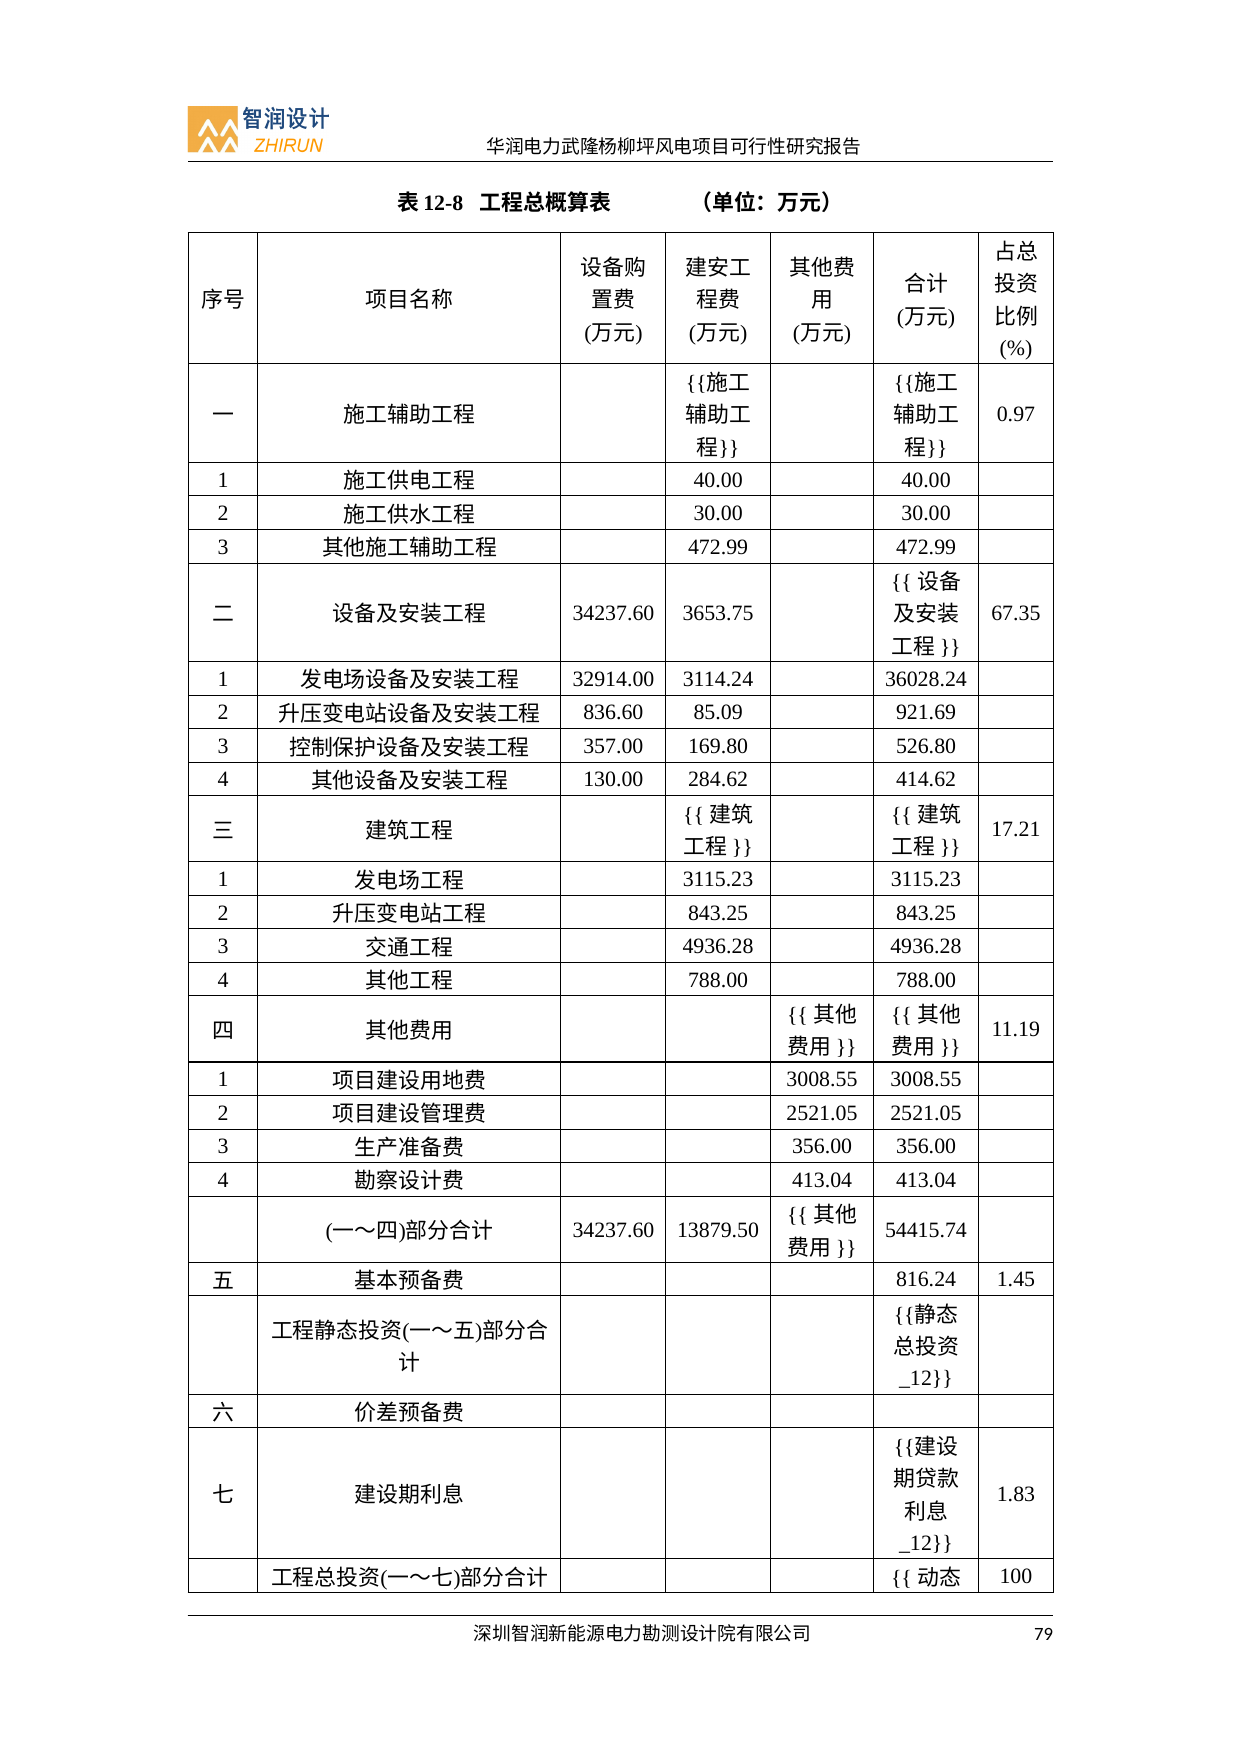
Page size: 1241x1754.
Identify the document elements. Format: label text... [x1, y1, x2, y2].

table_cell [979, 862, 1053, 895]
table_header 合计 (万元) [874, 233, 978, 363]
table_cell [979, 1197, 1053, 1262]
table_cell 284.62 [666, 763, 770, 795]
table_cell [771, 862, 873, 895]
table_cell 控制保护设备及安装工程 [258, 729, 560, 762]
table_cell [666, 1130, 770, 1162]
table_cell [561, 1130, 665, 1162]
table_cell 836.60 [561, 696, 665, 728]
table_cell 1 [189, 1063, 257, 1095]
table_cell 4936.28 [874, 929, 978, 962]
table_cell 30.00 [874, 496, 978, 529]
table_cell 升压变电站工程 [258, 896, 560, 928]
table_cell [979, 929, 1053, 962]
table_cell 3008.55 [771, 1063, 873, 1095]
table_cell 3115.23 [666, 862, 770, 895]
table_cell [561, 1395, 665, 1427]
table_cell 设备及安装工程 [258, 564, 560, 661]
table_cell [771, 1559, 873, 1592]
table_cell 1 [189, 662, 257, 694]
picture [187, 103, 330, 154]
text 表12-8 工程总概算表 （单位：万元） [187, 184, 1053, 217]
table_cell 472.99 [666, 530, 770, 562]
table_cell [979, 763, 1053, 795]
table_cell 一 [189, 364, 257, 462]
table_cell 2521.05 [874, 1096, 978, 1128]
table_cell [561, 530, 665, 562]
table_cell [561, 1559, 665, 1592]
table_cell [979, 1163, 1053, 1196]
table_cell 价差预备费 [258, 1395, 560, 1427]
table_cell 3115.23 [874, 862, 978, 895]
table_cell 788.00 [874, 963, 978, 995]
table_cell 项目建设用地费 [258, 1063, 560, 1095]
table_cell [666, 1296, 770, 1394]
table_cell [561, 1296, 665, 1394]
table_cell 发电场工程 [258, 862, 560, 895]
table_cell 30.00 [666, 496, 770, 529]
table_header 序号 [189, 233, 257, 363]
table_cell 其他费用 [258, 996, 560, 1061]
table_cell 升压变电站设备及安装工程 [258, 696, 560, 728]
table_cell [666, 1559, 770, 1592]
table_cell [771, 662, 873, 694]
table_cell 建筑工程 [258, 796, 560, 861]
table_cell {{ 建筑工程 }} [874, 796, 978, 861]
table_cell 32914.00 [561, 662, 665, 694]
table_cell 3008.55 [874, 1063, 978, 1095]
table_cell [561, 463, 665, 495]
table_cell [771, 763, 873, 795]
table_cell 五 [189, 1263, 257, 1295]
table_cell [874, 1395, 978, 1427]
table_cell {{ 建筑工程 }} [666, 796, 770, 861]
table_cell 413.04 [771, 1163, 873, 1196]
table_cell {{ 其他费用 }} [771, 1197, 873, 1262]
table_cell 4936.28 [666, 929, 770, 962]
table_cell 2 [189, 496, 257, 529]
table_cell 1.83 [979, 1428, 1053, 1558]
table_cell 其他施工辅助工程 [258, 530, 560, 562]
table_cell [771, 1263, 873, 1295]
table_cell [561, 996, 665, 1061]
table_cell [771, 496, 873, 529]
table_cell 基本预备费 [258, 1263, 560, 1295]
table_cell [561, 1263, 665, 1295]
table_cell {{ 其他费用 }} [874, 996, 978, 1061]
table_cell {{ 其他费用 }} [771, 996, 873, 1061]
table_cell 85.09 [666, 696, 770, 728]
table_cell 3 [189, 1130, 257, 1162]
table_cell 3114.24 [666, 662, 770, 694]
table_cell [979, 963, 1053, 995]
table_cell [979, 896, 1053, 928]
table_cell 3 [189, 929, 257, 962]
table_cell [979, 463, 1053, 495]
table_cell 130.00 [561, 763, 665, 795]
table_cell 526.80 [874, 729, 978, 762]
table_cell 843.25 [874, 896, 978, 928]
table_cell 356.00 [771, 1130, 873, 1162]
table_header 建安工程费 (万元) [666, 233, 770, 363]
table_cell [771, 796, 873, 861]
table_cell 施工供水工程 [258, 496, 560, 529]
table_cell 建设期利息 [258, 1428, 560, 1558]
table_cell 169.80 [666, 729, 770, 762]
table_cell {{施工辅助工程}} [666, 364, 770, 462]
table_cell 34237.60 [561, 1197, 665, 1262]
table_cell (一～四)部分合计 [258, 1197, 560, 1262]
table_cell [979, 1130, 1053, 1162]
table_cell [189, 1559, 257, 1592]
table_cell [561, 1096, 665, 1128]
table_cell 发电场设备及安装工程 [258, 662, 560, 694]
table_cell 40.00 [874, 463, 978, 495]
table_cell {{建设期贷款利息_12}} [874, 1428, 978, 1558]
table_cell 788.00 [666, 963, 770, 995]
table_cell [666, 1428, 770, 1558]
table_cell [771, 729, 873, 762]
table_cell 1 [189, 463, 257, 495]
table_cell [189, 1296, 257, 1394]
table_cell [666, 1163, 770, 1196]
table_cell {{ 动态总投资_12 }} [874, 1559, 978, 1592]
table_cell 4 [189, 963, 257, 995]
table_cell [561, 963, 665, 995]
table_cell 414.62 [874, 763, 978, 795]
table_header 其他费用 (万元) [771, 233, 873, 363]
table_cell 工程总投资(一～七)部分合计 [258, 1559, 560, 1592]
table_cell [561, 1063, 665, 1095]
table_cell 工程静态投资(一～五)部分合计 [258, 1296, 560, 1394]
table_cell [561, 1163, 665, 1196]
table_cell 交通工程 [258, 929, 560, 962]
table_cell 其他设备及安装工程 [258, 763, 560, 795]
table_cell 0.97 [979, 364, 1053, 462]
table_cell [771, 530, 873, 562]
table_cell [666, 1395, 770, 1427]
table_header 项目名称 [258, 233, 560, 363]
table_cell [771, 1428, 873, 1558]
table_cell {{静态总投资_12}} [874, 1296, 978, 1394]
table_cell 843.25 [666, 896, 770, 928]
table_cell [979, 1395, 1053, 1427]
table_cell 六 [189, 1395, 257, 1427]
table_cell 36028.24 [874, 662, 978, 694]
table_cell [561, 862, 665, 895]
table_cell [771, 364, 873, 462]
table_cell 67.35 [979, 564, 1053, 661]
table_cell [561, 796, 665, 861]
table_cell [979, 696, 1053, 728]
table_cell 2521.05 [771, 1096, 873, 1128]
table_cell [771, 463, 873, 495]
table_cell 921.69 [874, 696, 978, 728]
table_cell 勘察设计费 [258, 1163, 560, 1196]
table_cell 4 [189, 763, 257, 795]
table_cell 40.00 [666, 463, 770, 495]
table_cell [561, 929, 665, 962]
table_cell [979, 1063, 1053, 1095]
table_cell [979, 1096, 1053, 1128]
table_cell 11.19 [979, 996, 1053, 1061]
table_cell 三 [189, 796, 257, 861]
table_cell [979, 530, 1053, 562]
table_cell 472.99 [874, 530, 978, 562]
table_cell [771, 929, 873, 962]
table_cell [561, 364, 665, 462]
table_cell [561, 896, 665, 928]
table_cell 1.45 [979, 1263, 1053, 1295]
table_cell [666, 1063, 770, 1095]
table_cell [979, 662, 1053, 694]
table_cell 施工供电工程 [258, 463, 560, 495]
table_cell [561, 1428, 665, 1558]
table_cell [979, 729, 1053, 762]
table_cell [771, 1296, 873, 1394]
table_cell 项目建设管理费 [258, 1096, 560, 1128]
table_cell [979, 1296, 1053, 1394]
table_cell 3 [189, 530, 257, 562]
table_cell 生产准备费 [258, 1130, 560, 1162]
table_cell {{施工辅助工程}} [874, 364, 978, 462]
table_cell [561, 496, 665, 529]
table_cell [771, 1395, 873, 1427]
table_header 设备购置费 (万元) [561, 233, 665, 363]
table_cell 施工辅助工程 [258, 364, 560, 462]
table_cell 1 [189, 862, 257, 895]
table_cell [666, 1263, 770, 1295]
table_cell {{ 设备及安装工程 }} [874, 564, 978, 661]
table_cell 2 [189, 696, 257, 728]
table_cell [771, 564, 873, 661]
table_cell 357.00 [561, 729, 665, 762]
table_cell 3653.75 [666, 564, 770, 661]
table_cell [979, 496, 1053, 529]
table_cell [771, 696, 873, 728]
table_cell 七 [189, 1428, 257, 1558]
table_cell [189, 1197, 257, 1262]
table_cell 17.21 [979, 796, 1053, 861]
table_cell [666, 1096, 770, 1128]
table_cell 四 [189, 996, 257, 1061]
table_cell 其他工程 [258, 963, 560, 995]
table_cell 356.00 [874, 1130, 978, 1162]
table_cell 413.04 [874, 1163, 978, 1196]
table_cell 54415.74 [874, 1197, 978, 1262]
table_cell 二 [189, 564, 257, 661]
table_cell 3 [189, 729, 257, 762]
table_cell 13879.50 [666, 1197, 770, 1262]
table_cell 34237.60 [561, 564, 665, 661]
table_cell 816.24 [874, 1263, 978, 1295]
table_header 占总投资 比例(%) [979, 233, 1053, 363]
table_cell [666, 996, 770, 1061]
table_cell [771, 896, 873, 928]
table_cell 2 [189, 896, 257, 928]
table_cell [771, 963, 873, 995]
table_cell 100 [979, 1559, 1053, 1592]
table_cell 4 [189, 1163, 257, 1196]
table_cell 2 [189, 1096, 257, 1128]
